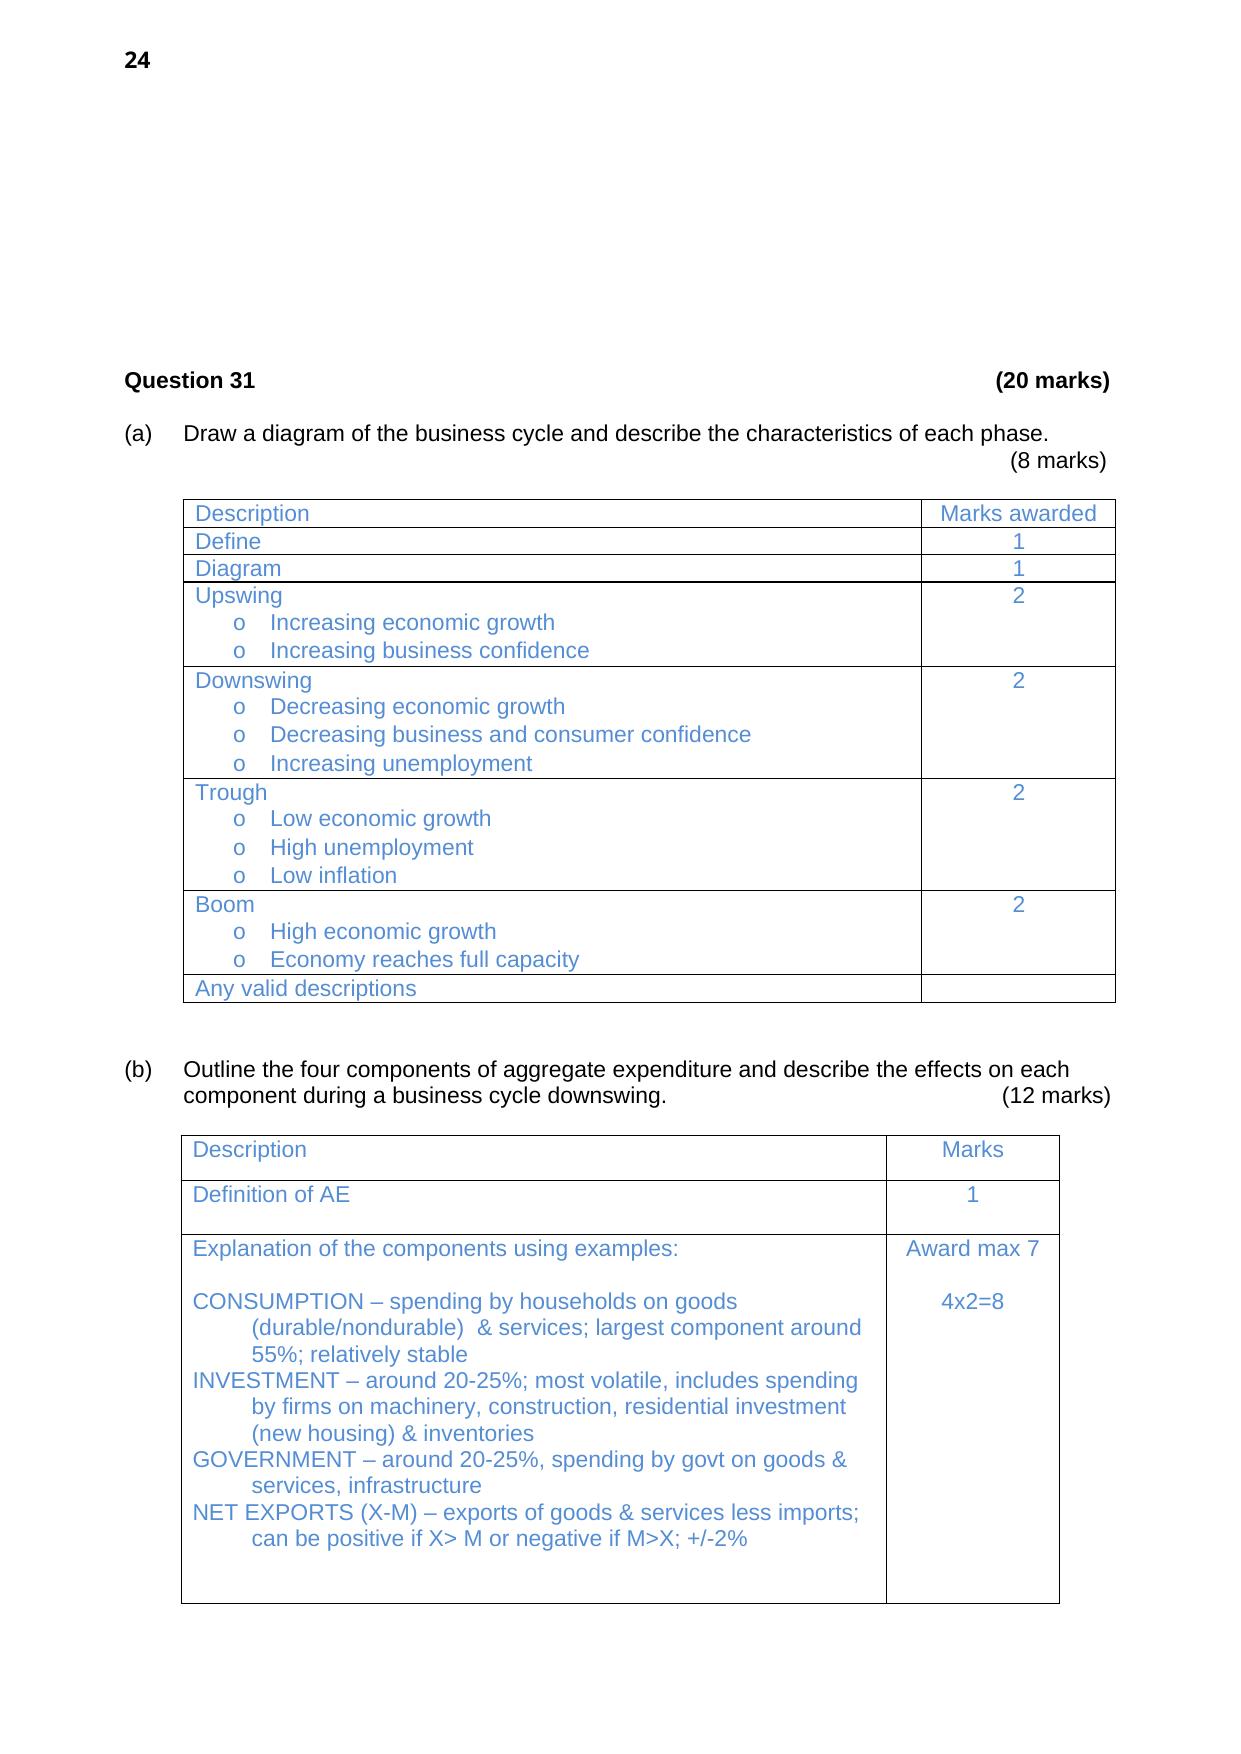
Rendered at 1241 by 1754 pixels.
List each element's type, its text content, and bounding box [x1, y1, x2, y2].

table_header Marks awarded [922, 500, 1115, 527]
table_cell 1 [887, 1181, 1059, 1234]
table_header Marks [887, 1136, 1059, 1180]
table_cell Definition of AE [182, 1181, 886, 1234]
table_cell Trough Low economic growth High unemployment Low inflation [184, 779, 921, 890]
table_cell Diagram [184, 555, 921, 581]
table_cell Upswing Increasing economic growth Increasing business confidence [184, 583, 921, 666]
table_cell 2 [922, 779, 1115, 890]
table_cell Downswing Decreasing economic growth Decreasing business and consumer confidence Increasing unemployment [184, 667, 921, 778]
table_cell 1 [922, 555, 1115, 581]
text (b) Outline the four components of aggregate expenditure and describe the effects on each component during a business cycle downswing. (12 marks) [124, 1056, 1116, 1108]
table_cell [922, 975, 1115, 1002]
text Question 31 (20 marks) [124, 367, 1116, 394]
table_header Description [184, 500, 921, 527]
text (a) Draw a diagram of the business cycle and describe the characteristics of each phase. (8 marks) [124, 420, 1116, 473]
table_cell Define [184, 528, 921, 554]
table_cell 2 [922, 583, 1115, 666]
table_header Description [182, 1136, 886, 1180]
table_cell 2 [922, 667, 1115, 778]
table_cell 1 [922, 528, 1115, 554]
table_cell 2 [922, 891, 1115, 974]
table_cell Explanation of the components using examples: CONSUMPTION – spending by households on goods (durable/nondurable) & services; largest component around 55%; relatively stable INVESTMENT – around 20-25%; most volatile, includes spending by firms on machinery, construction, residential investment (new housing) & inventories GOVERNMENT – around 20-25%, spending by govt on goods & services, infrastructure NET EXPORTS (X-M) – exports of goods & services less imports; can be positive if X> M or negative if M>X; +/-2% [182, 1235, 886, 1603]
table_cell Any valid descriptions [184, 975, 921, 1002]
table_cell Boom High economic growth Economy reaches full capacity [184, 891, 921, 974]
table_cell Award max 7 4x2=8 [887, 1235, 1059, 1603]
